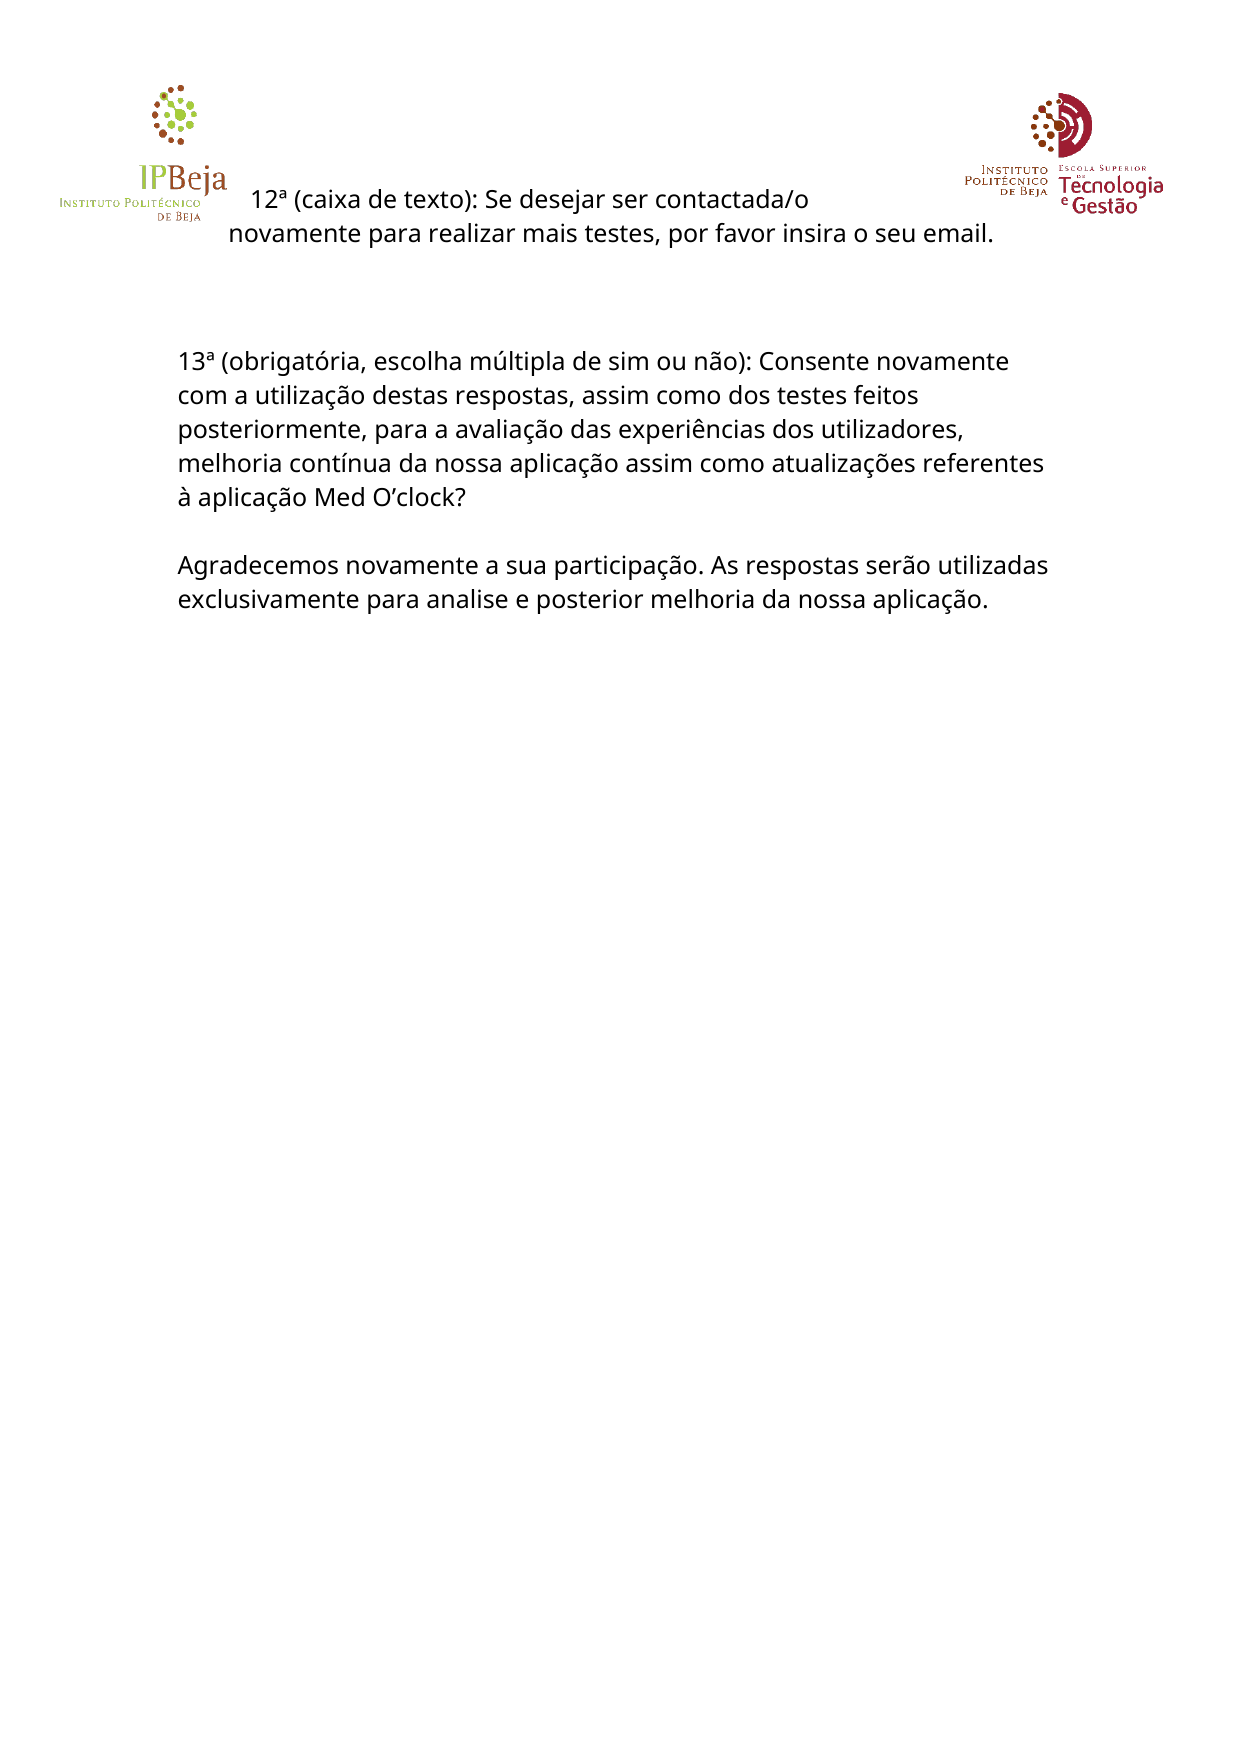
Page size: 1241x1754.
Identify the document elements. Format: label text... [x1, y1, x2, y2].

text 12ª (caixa de texto): Se desejar ser contactada/o novamente para realizar mais testes, por favor insira o seu email. [177, 182, 1063, 250]
picture [52, 76, 231, 227]
text 13ª (obrigatória, escolha múltipla de sim ou não): Consente novamente com a utilização destas respostas, assim como dos testes feitos posteriormente, para a avaliação das experiências dos utilizadores, melhoria contínua da nossa aplicação assim como atualizações referentes à aplicação Med O’clock? [177, 343, 1063, 514]
text Agradecemos novamente a sua participação. As respostas serão utilizadas exclusivamente para analise e posterior melhoria da nossa aplicação. [177, 548, 1063, 616]
picture [956, 82, 1173, 217]
